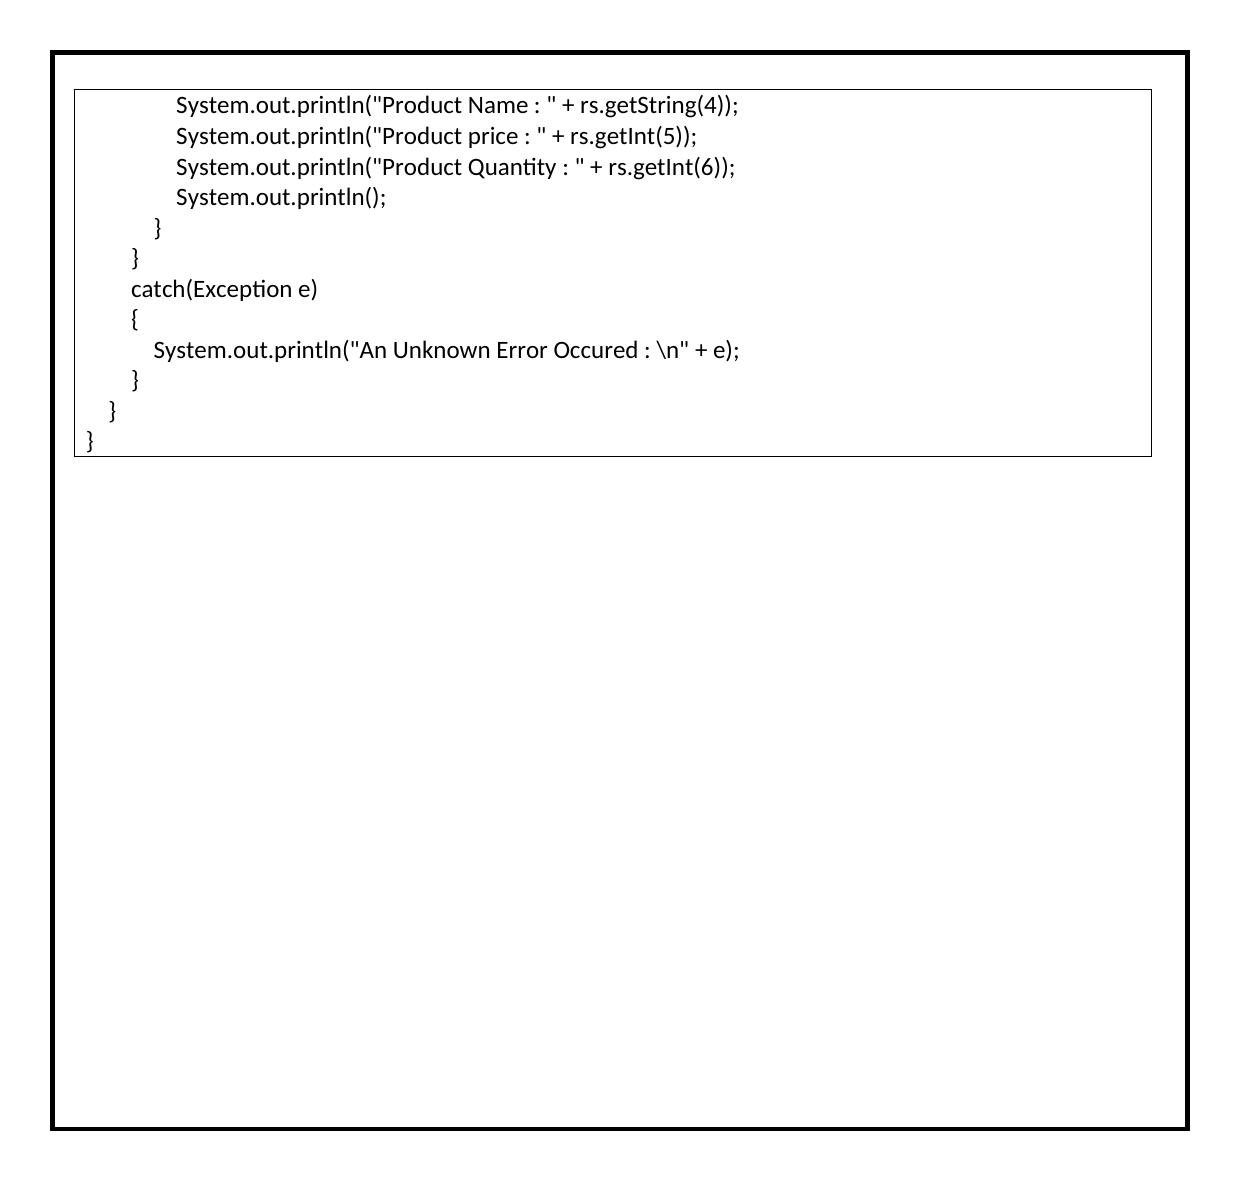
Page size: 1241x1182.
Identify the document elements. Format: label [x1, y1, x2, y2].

table_header [75, 90, 1151, 456]
